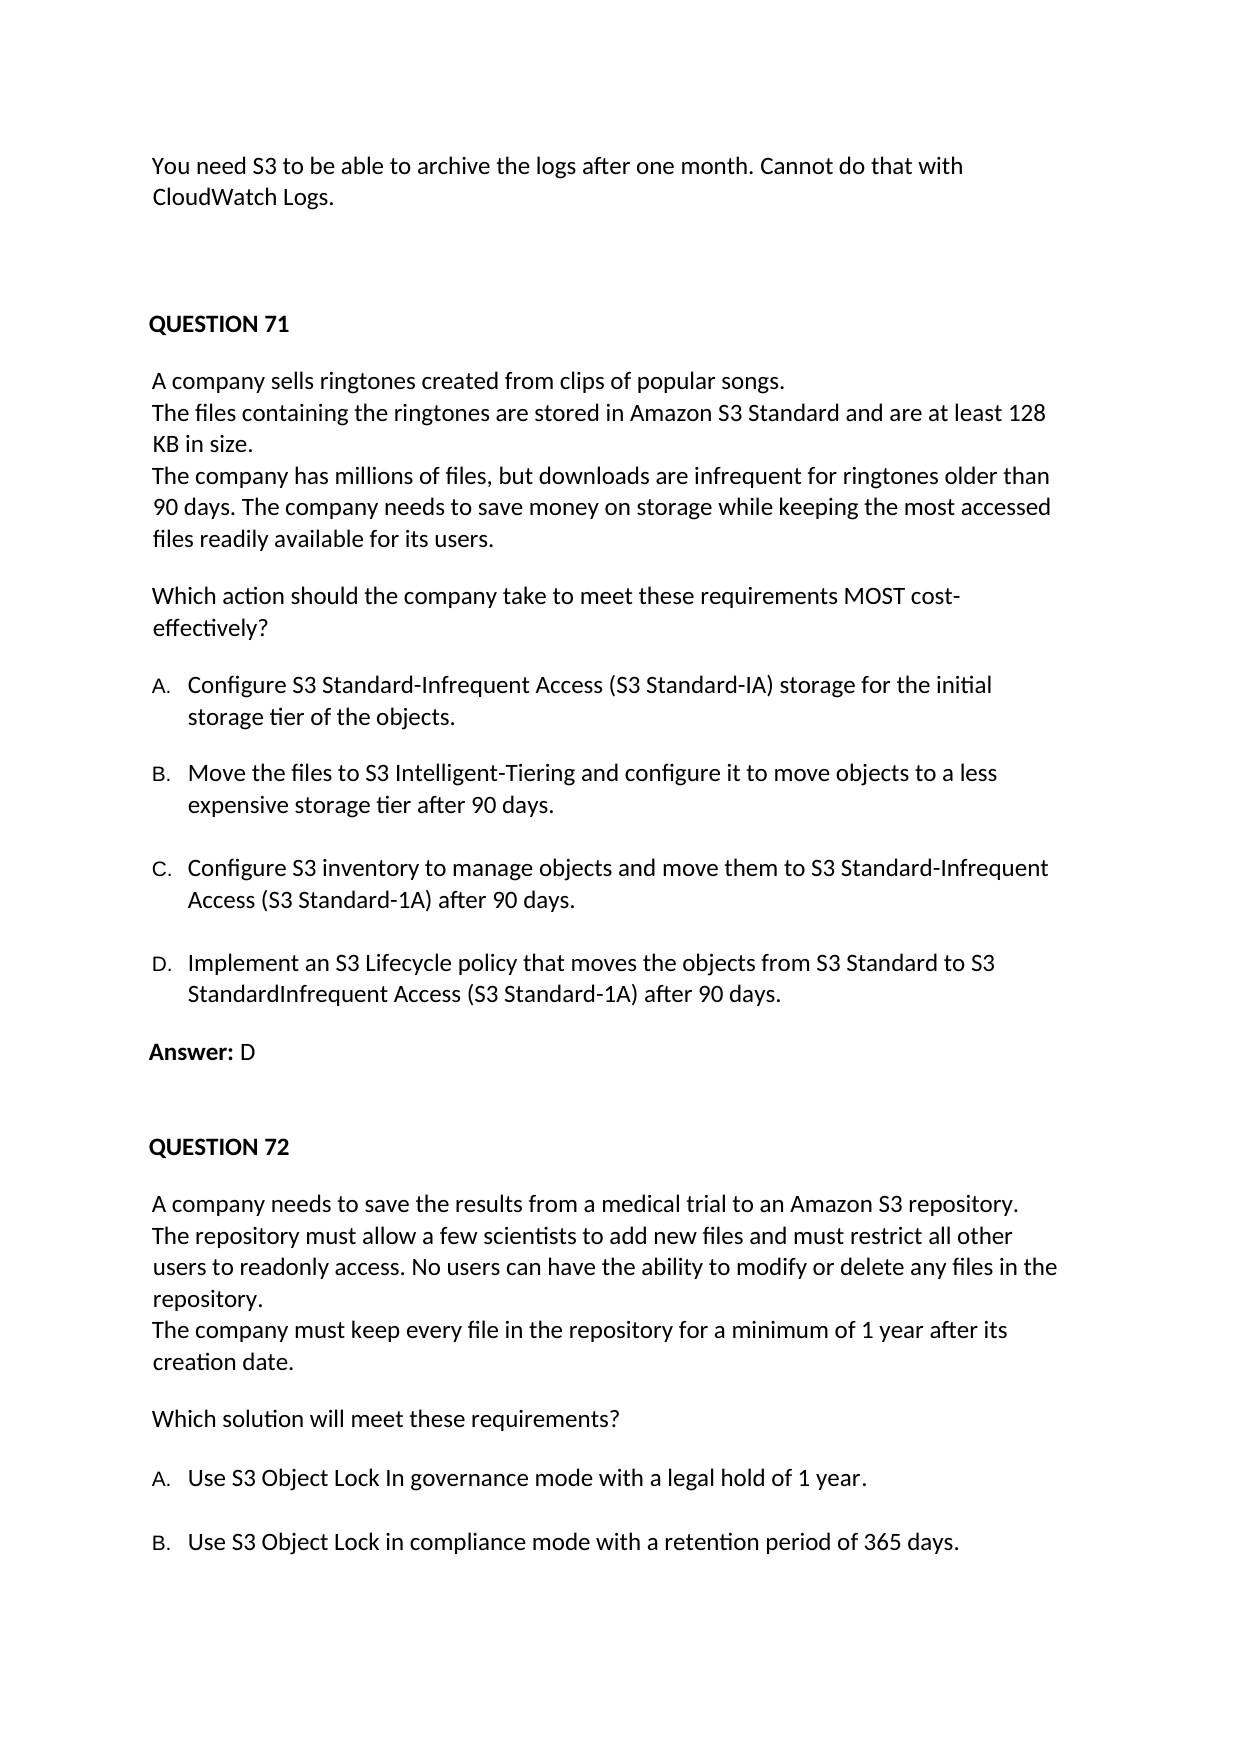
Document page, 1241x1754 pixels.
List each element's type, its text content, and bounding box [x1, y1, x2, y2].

list Use S3 Object Lock in compliance mode with a retention period of 365 days. [152, 1526, 1061, 1556]
text A company sells ringtones created from clips of popular songs. [152, 365, 1061, 396]
text The company must keep every file in the repository for a minimum of 1 year after its creation date. [152, 1314, 1061, 1376]
text The company has millions of files, but downloads are infrequent for ringtones older than 90 days. The company needs to save money on storage while keeping the most accessed files readily available for its users. [152, 460, 1061, 553]
list Implement an S3 Lifecycle policy that moves the objects from S3 Standard to S3 StandardInfrequent Access (S3 Standard-1A) after 90 days. [152, 947, 1061, 1009]
text The repository must allow a few scientists to add new files and must restrict all other users to readonly access. No users can have the ability to modify or delete any files in the repository. [152, 1220, 1061, 1313]
text The files containing the ringtones are stored in Amazon S3 Standard and are at least 128 KB in size. [152, 397, 1061, 459]
text You need S3 to be able to archive the logs after one month. Cannot do that with CloudWatch Logs. [152, 150, 1061, 212]
list Configure S3 Standard-Infrequent Access (S3 Standard-IA) storage for the initial storage tier of the objects. [152, 669, 1061, 731]
text Which solution will meet these requirements? [152, 1403, 1061, 1434]
list Configure S3 inventory to manage objects and move them to S3 Standard-Infrequent Access (S3 Standard-1A) after 90 days. [152, 852, 1061, 914]
text QUESTION 71 [148, 308, 335, 339]
list Move the files to S3 Intelligent-Tiering and configure it to move objects to a less expensive storage tier after 90 days. [152, 757, 1061, 819]
text QUESTION 72 [148, 1132, 335, 1162]
list Use S3 Object Lock In governance mode with a legal hold of 1 year. [152, 1462, 1061, 1493]
text A company needs to save the results from a medical trial to an Amazon S3 repository. [152, 1188, 1061, 1219]
text Answer: D [148, 1036, 335, 1067]
text Which action should the company take to meet these requirements MOST cost-effectively? [152, 580, 1061, 642]
